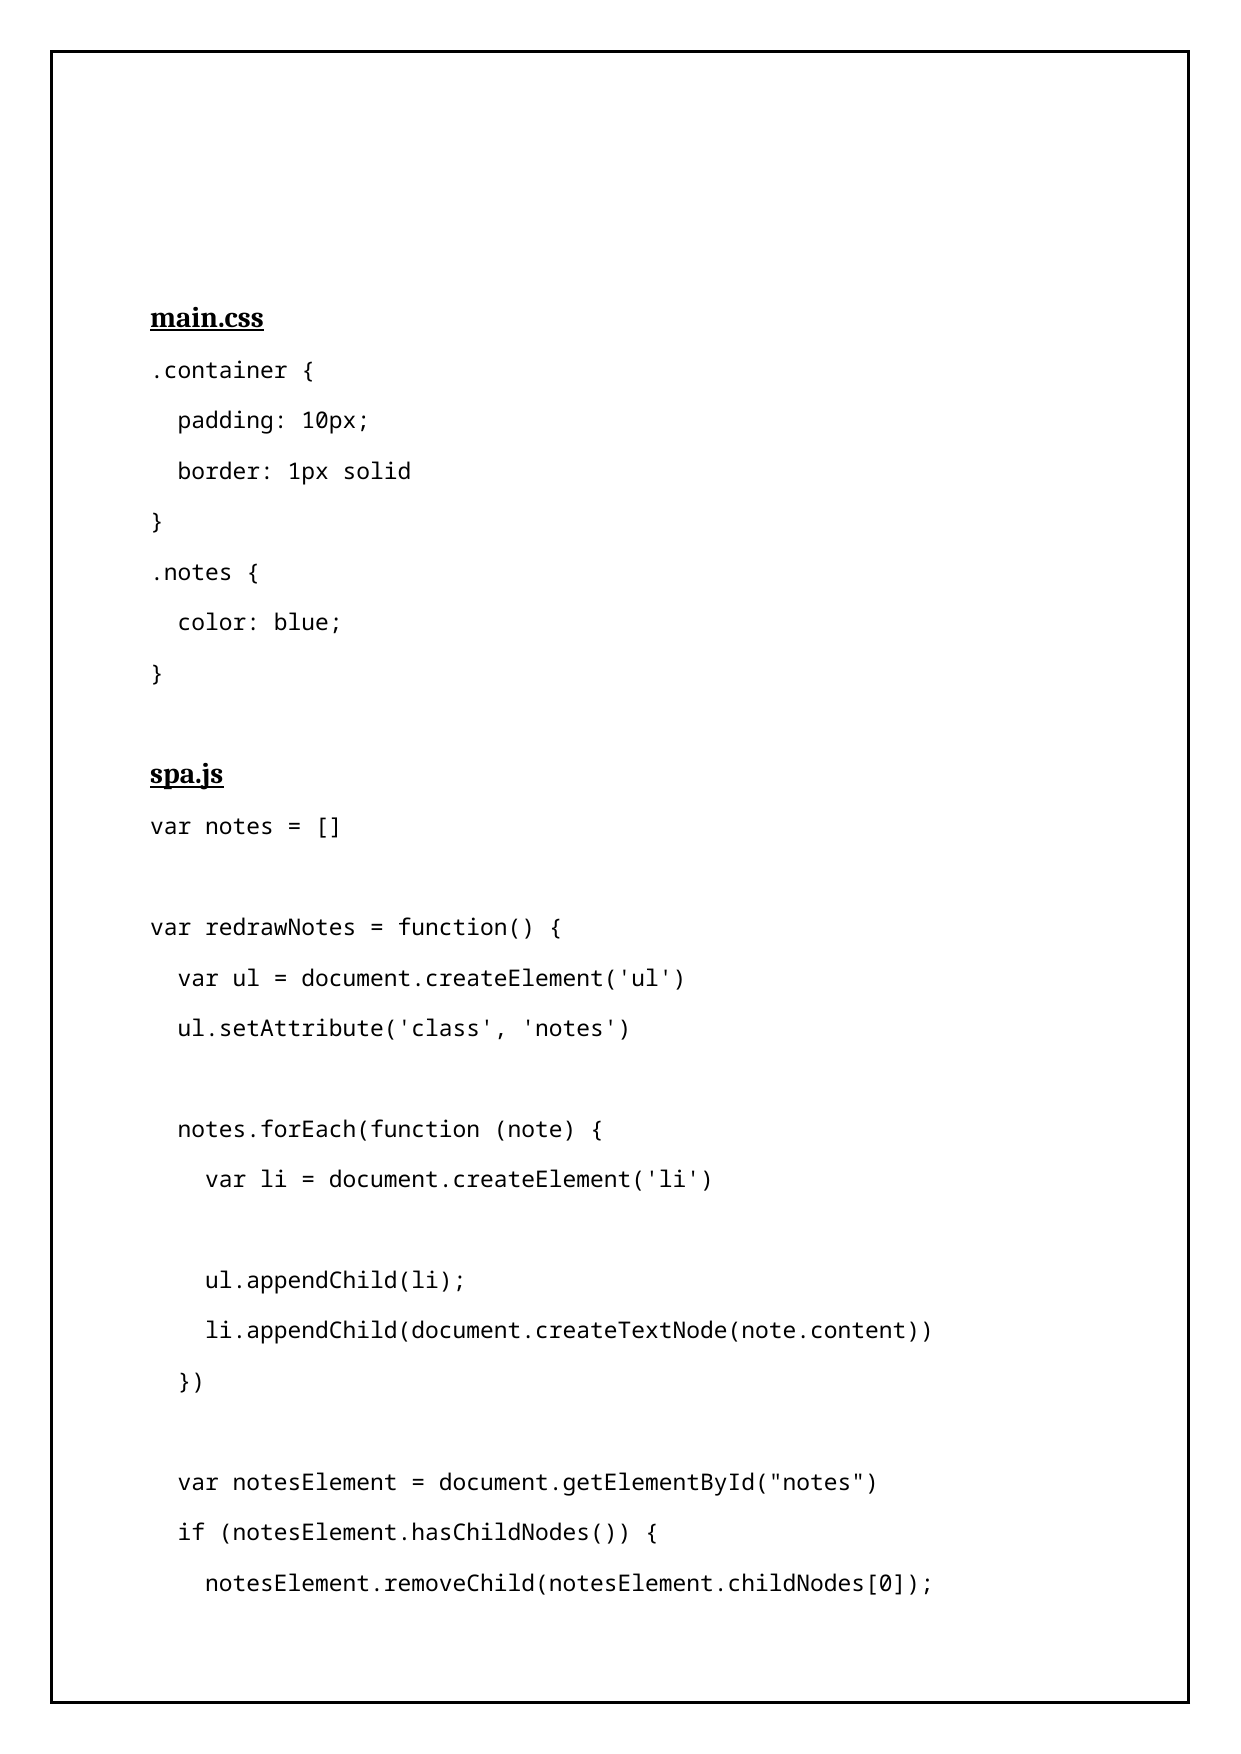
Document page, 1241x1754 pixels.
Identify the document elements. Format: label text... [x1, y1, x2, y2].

text notesElement.removeChild(notesElement.childNodes[0]); [150, 1566, 1090, 1598]
text spa.js [150, 757, 1090, 791]
text notes.forEach(function (note) { [150, 1113, 1090, 1144]
text ul.appendChild(li); [150, 1264, 1090, 1295]
text border: 1px solid [150, 455, 1090, 486]
text var notes = [] [150, 810, 1090, 841]
text .container { [150, 354, 1090, 385]
text var redrawNotes = function() { [150, 911, 1090, 942]
text li.appendChild(document.createTextNode(note.content)) [150, 1314, 1090, 1346]
text } [150, 657, 1090, 688]
text main.css [150, 301, 1090, 335]
text if (notesElement.hasChildNodes()) { [150, 1516, 1090, 1547]
text padding: 10px; [150, 404, 1090, 436]
text var ul = document.createElement('ul') [150, 961, 1090, 993]
text ul.setAttribute('class', 'notes') [150, 1012, 1090, 1043]
text } [150, 505, 1090, 537]
text .notes { [150, 556, 1090, 587]
text var notesElement = document.getElementById("notes") [150, 1466, 1090, 1497]
text var li = document.createElement('li') [150, 1163, 1090, 1194]
text color: blue; [150, 606, 1090, 637]
text }) [150, 1365, 1090, 1396]
